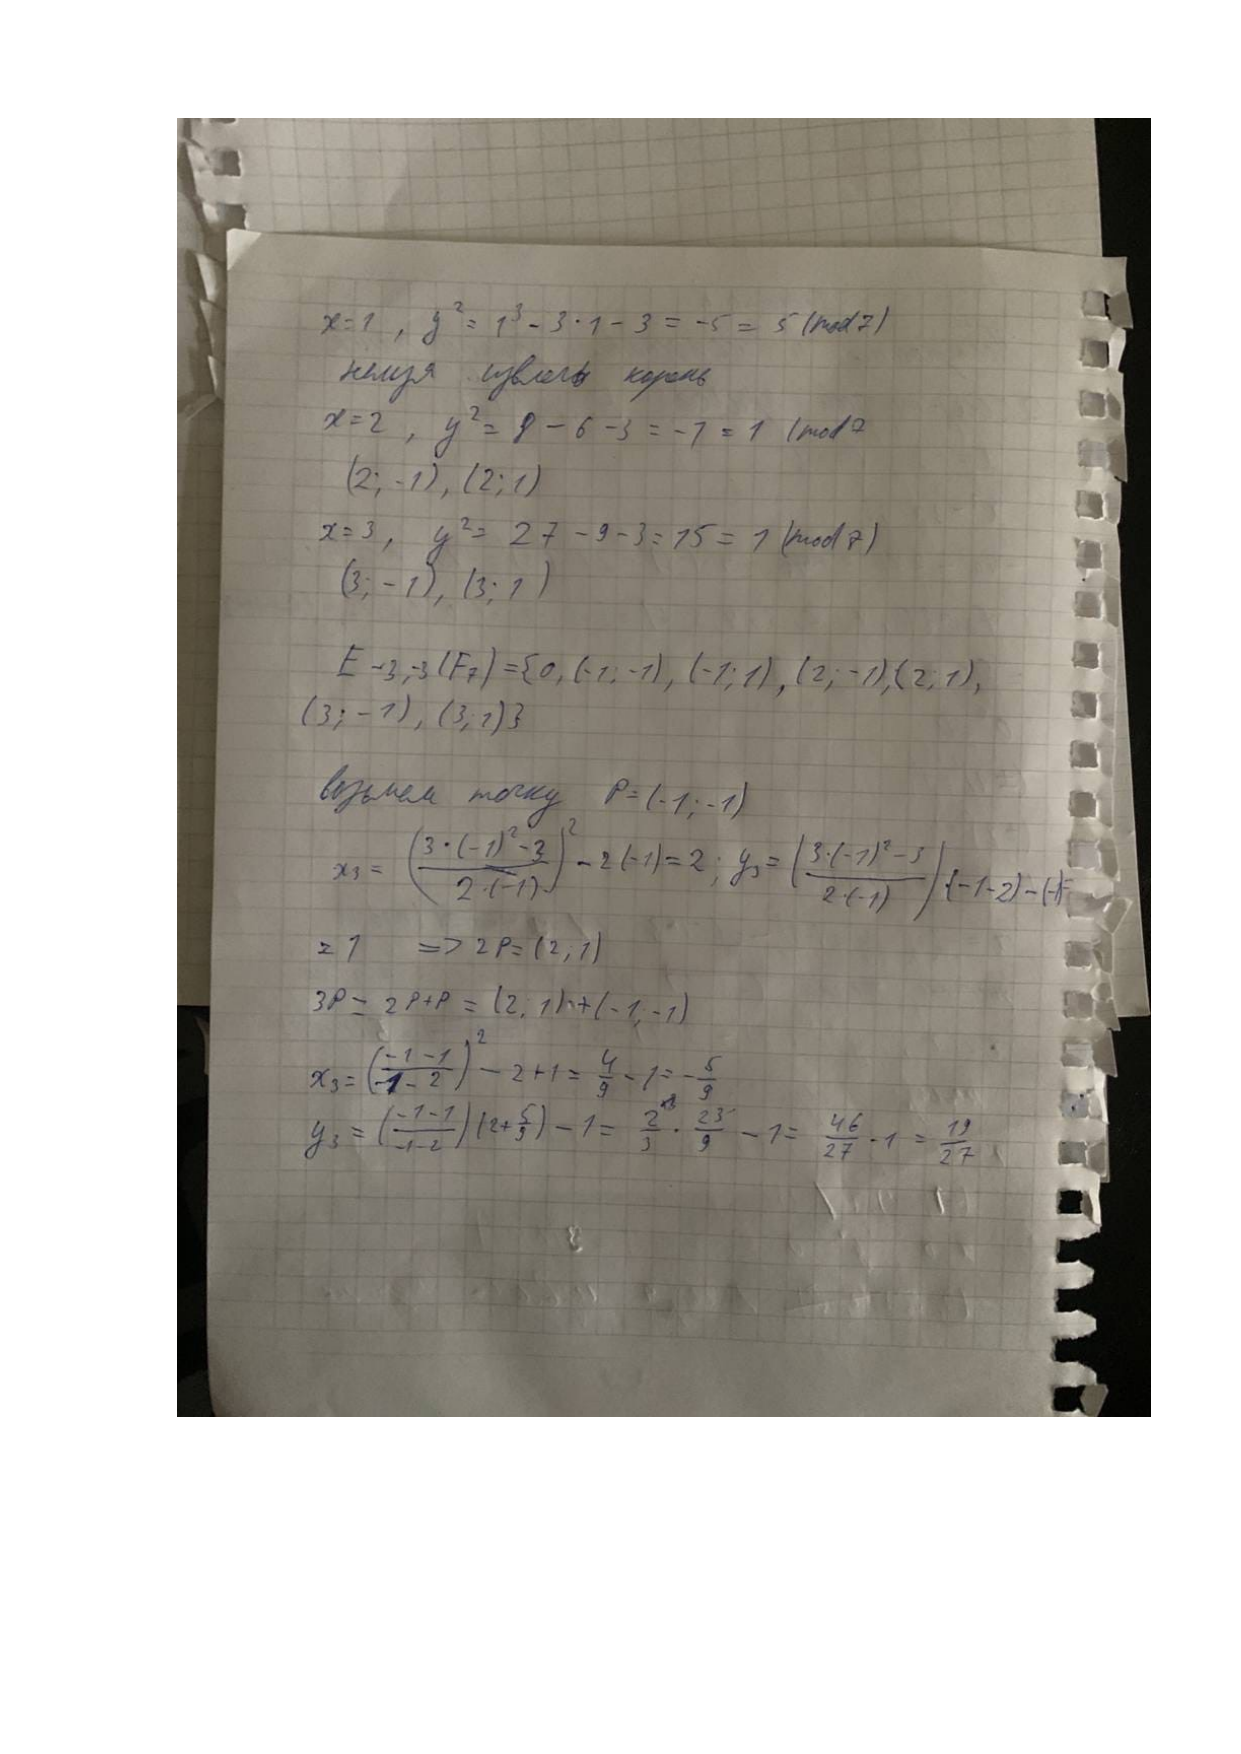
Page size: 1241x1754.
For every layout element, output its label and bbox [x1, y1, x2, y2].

picture [177, 118, 1151, 1417]
